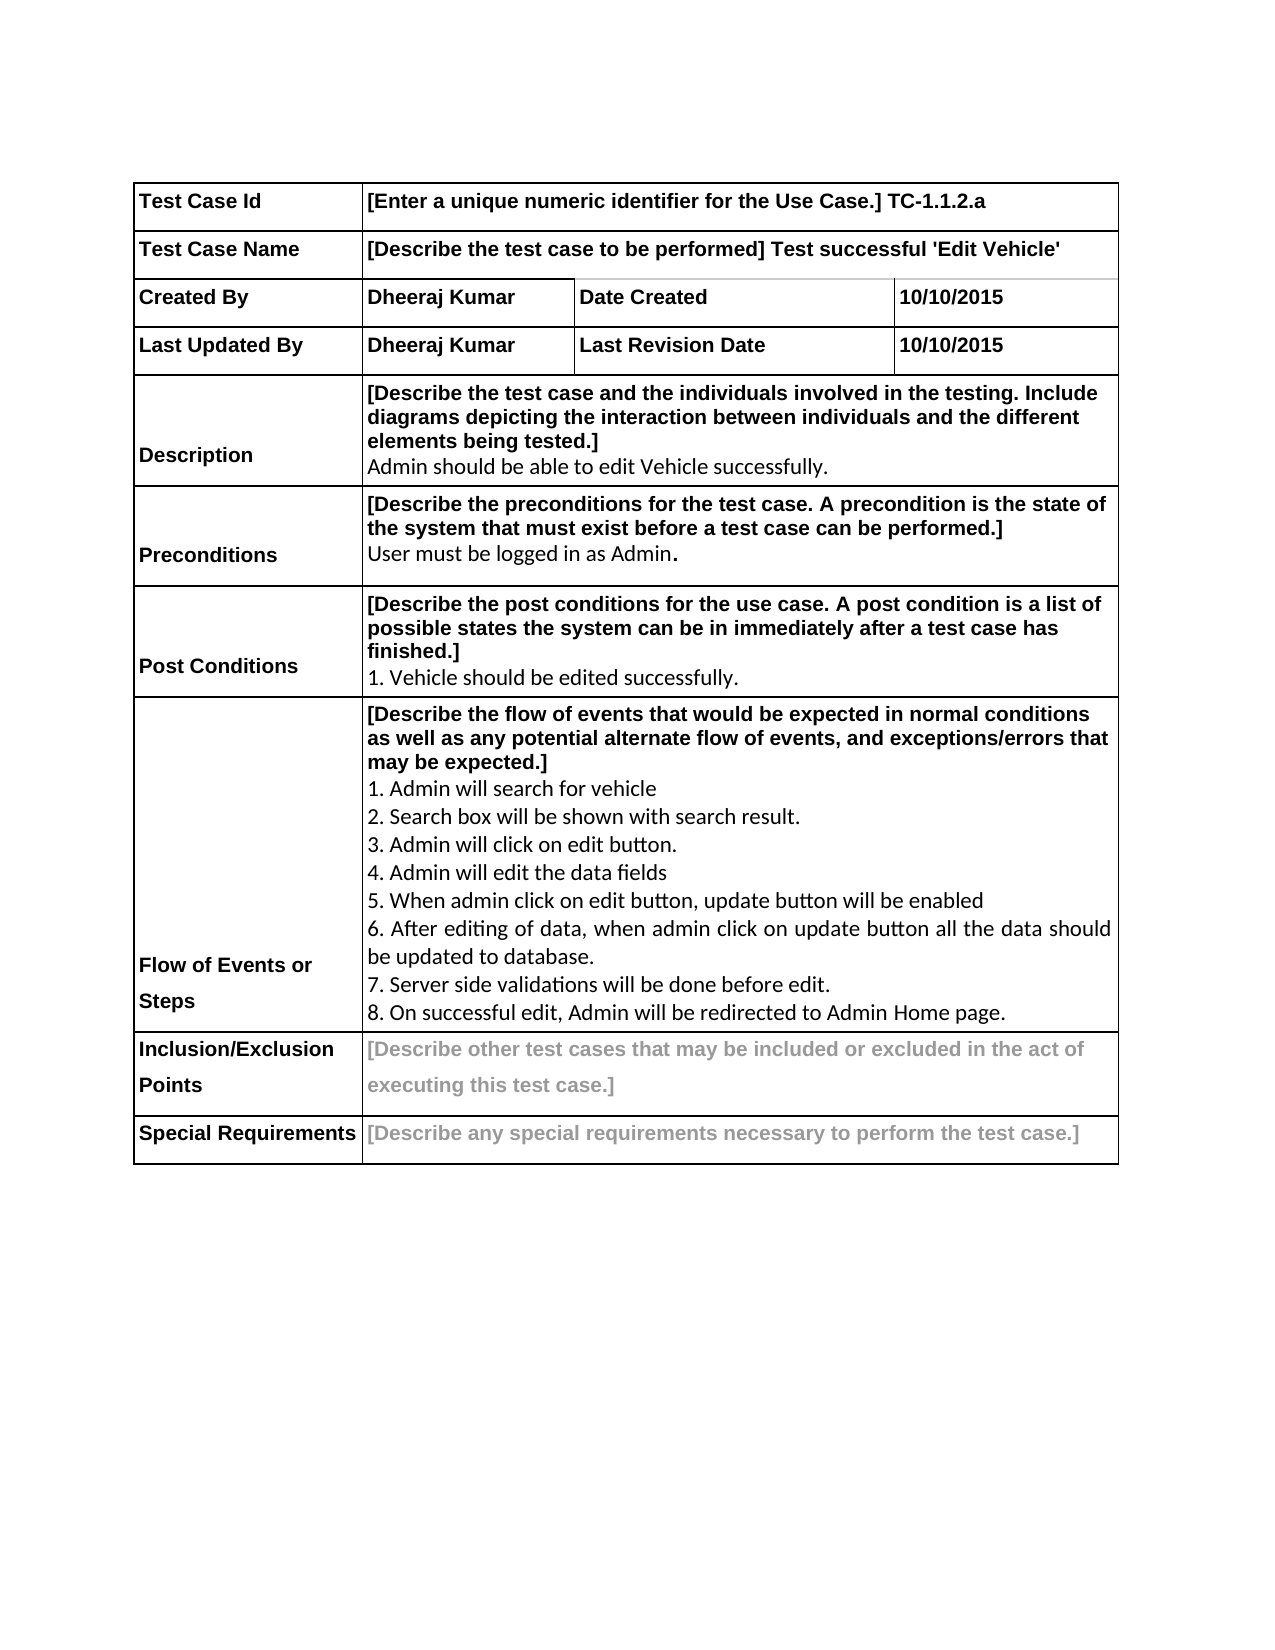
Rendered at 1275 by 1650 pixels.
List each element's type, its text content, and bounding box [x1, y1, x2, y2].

table_cell 10/10/2015 [895, 280, 1118, 326]
table_cell Special Requirements [135, 1117, 362, 1163]
table_cell Created By [135, 280, 362, 326]
table_cell Preconditions [135, 487, 362, 585]
table_cell [Describe other test cases that may be included or excluded in the act of executing this test case.] [363, 1033, 1118, 1115]
table_cell Last Updated By [135, 328, 362, 374]
table_cell Date Created [575, 280, 894, 326]
table_cell Dheeraj Kumar [363, 328, 574, 374]
table_cell Test Case Name [135, 232, 362, 278]
table_cell [Describe the test case and the individuals involved in the testing. Include diagrams depicting the interaction between individuals and the different elements being tested.] Admin should be able to edit Vehicle successfully. [363, 376, 1118, 485]
table_cell Flow of Events or Steps [135, 698, 362, 1031]
table_cell Dheeraj Kumar [363, 280, 574, 326]
table_cell [Describe the test case to be performed] Test successful 'Edit Vehicle' [363, 232, 1118, 278]
table_header Test Case Id [135, 184, 362, 230]
table_cell [Describe the preconditions for the test case. A precondition is the state of the system that must exist before a test case can be performed.] User must be logged in as Admin. [363, 487, 1118, 585]
table_cell 10/10/2015 [895, 328, 1118, 374]
table_header [Enter a unique numeric identifier for the Use Case.] TC-1.1.2.a [363, 184, 1118, 230]
table_cell Inclusion/Exclusion Points [135, 1033, 362, 1115]
table_cell [Describe the flow of events that would be expected in normal conditions as well as any potential alternate flow of events, and exceptions/errors that may be expected.] 1. Admin will search for vehicle 2. Search box will be shown with search result. 3. Admin will click on edit button. 4. Admin will edit the data fields 5. When admin click on edit button, update button will be enabled 6. After editing of data, when admin click on update button all the data should be updated to database. 7. Server side validations will be done before edit. 8. On successful edit, Admin will be redirected to Admin Home page. [363, 698, 1118, 1031]
table_cell [Describe any special requirements necessary to perform the test case.] [363, 1117, 1118, 1163]
table_cell [Describe the post conditions for the use case. A post condition is a list of possible states the system can be in immediately after a test case has finished.] 1. Vehicle should be edited successfully. [363, 587, 1118, 696]
table_cell Description [135, 376, 362, 485]
table_cell Last Revision Date [575, 328, 894, 374]
table_cell Post Conditions [135, 587, 362, 696]
